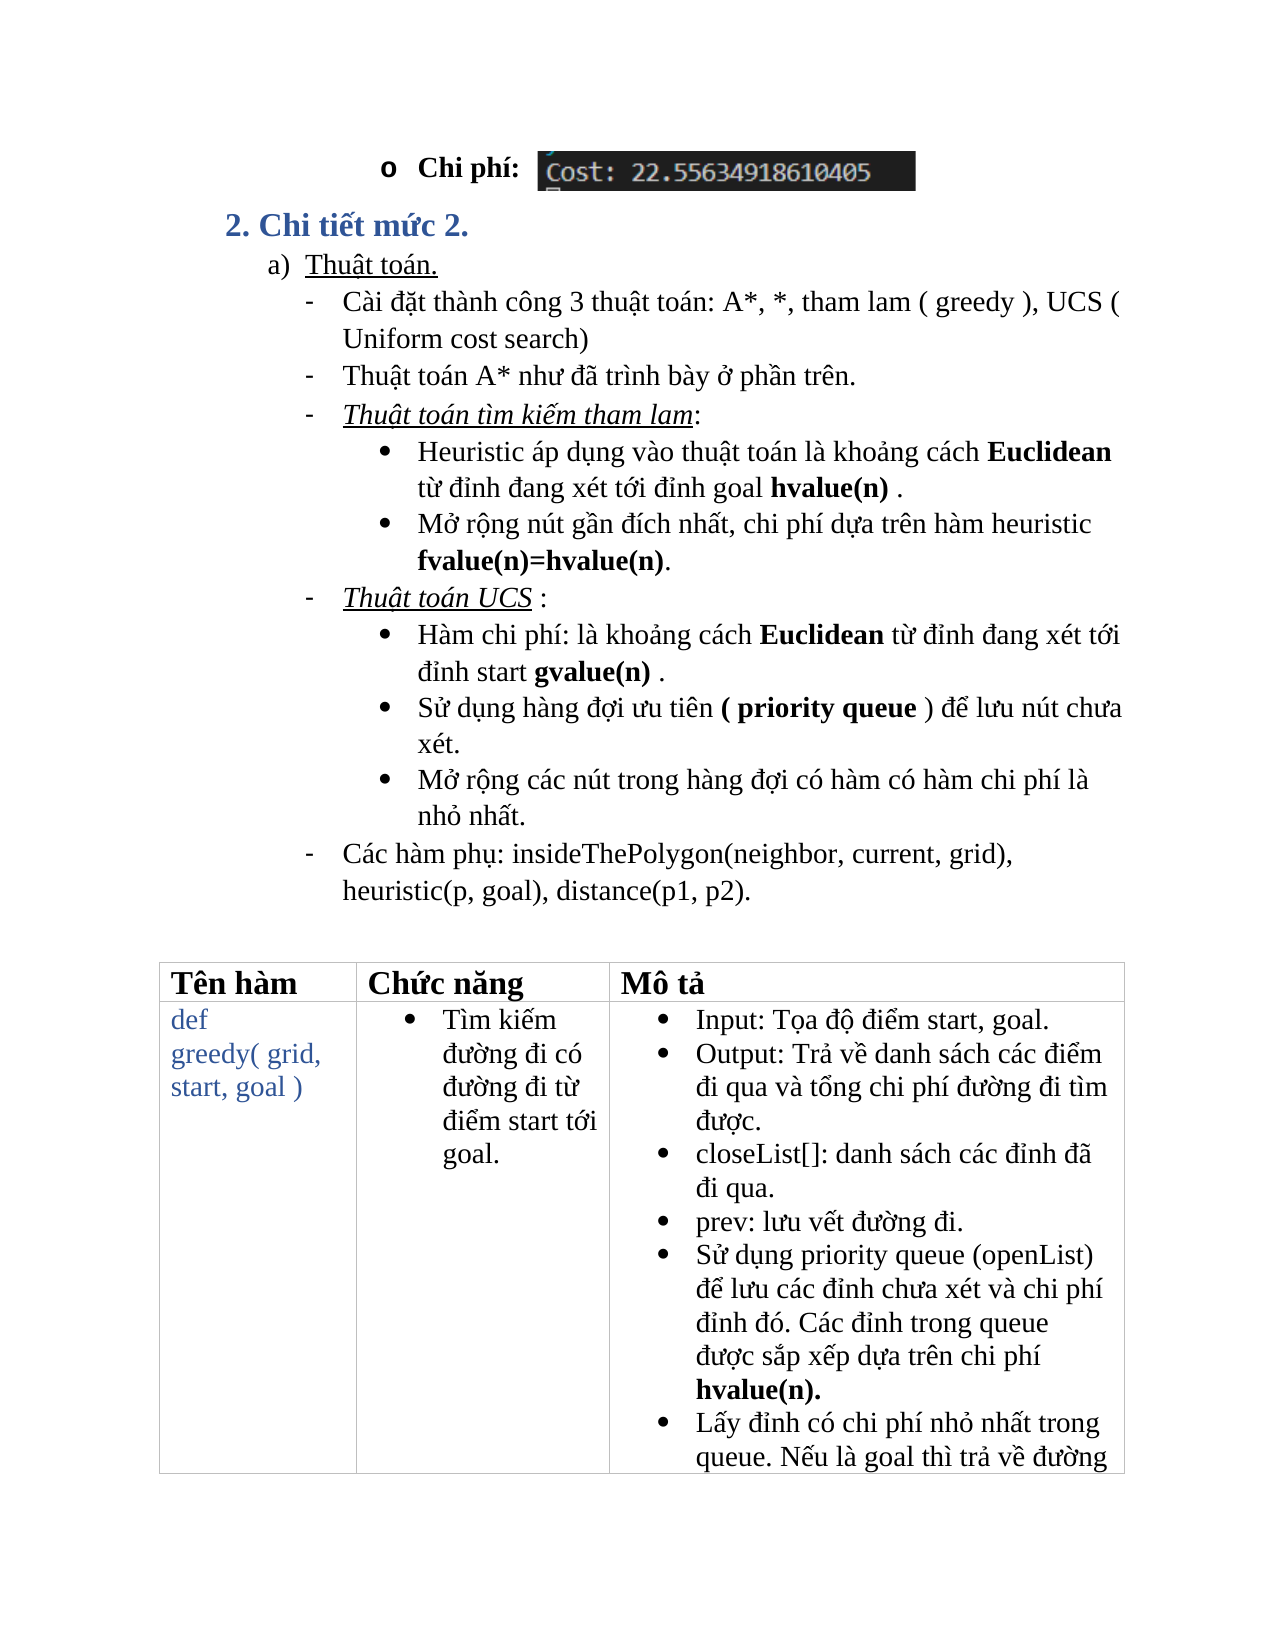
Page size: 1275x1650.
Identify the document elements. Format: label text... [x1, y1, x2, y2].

list Các hàm phụ: insideThePolygon(neighbor, current, grid), heuristic(p, goal), distance(p1, p2). [305, 835, 1125, 906]
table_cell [357, 1002, 609, 1472]
subtitle 2. Chi tiết mức 2. [150, 206, 1125, 244]
list Hàm chi phí: là khoảng cách Euclidean từ đỉnh đang xét tới đỉnh start gvalue(n) . [380, 617, 1125, 687]
list Thuật toán A* như đã trình bày ở phần trên. [305, 357, 1125, 393]
table_header Mô tả [610, 963, 1124, 1001]
list Mở rộng nút gần đích nhất, chi phí dựa trên hàm heuristic fvalue(n)=hvalue(n). [380, 507, 1125, 576]
list Sử dụng hàng đợi ưu tiên ( priority queue ) để lưu nút chưa xét. [380, 690, 1125, 760]
list Mở rộng các nút trong hàng đợi có hàm có hàm chi phí là nhỏ nhất. [380, 762, 1125, 832]
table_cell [610, 1002, 1124, 1472]
list Cài đặt thành công 3 thuật toán: A*, *, tham lam ( greedy ), UCS ( Uniform cost search) [305, 283, 1125, 355]
list Thuật toán tìm kiếm tham lam: [305, 396, 1125, 431]
list Heuristic áp dụng vào thuật toán là khoảng cách Euclidean từ đỉnh đang xét tới đỉnh goal hvalue(n) . [380, 434, 1125, 504]
picture [537, 186, 916, 191]
list Thuật toán UCS : [305, 579, 1125, 615]
list Thuật toán. [267, 247, 1125, 280]
table_header Tên hàm [160, 963, 356, 1001]
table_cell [160, 1002, 356, 1472]
list Chi phí: [380, 150, 1125, 186]
table_header Chức năng [357, 963, 609, 1001]
